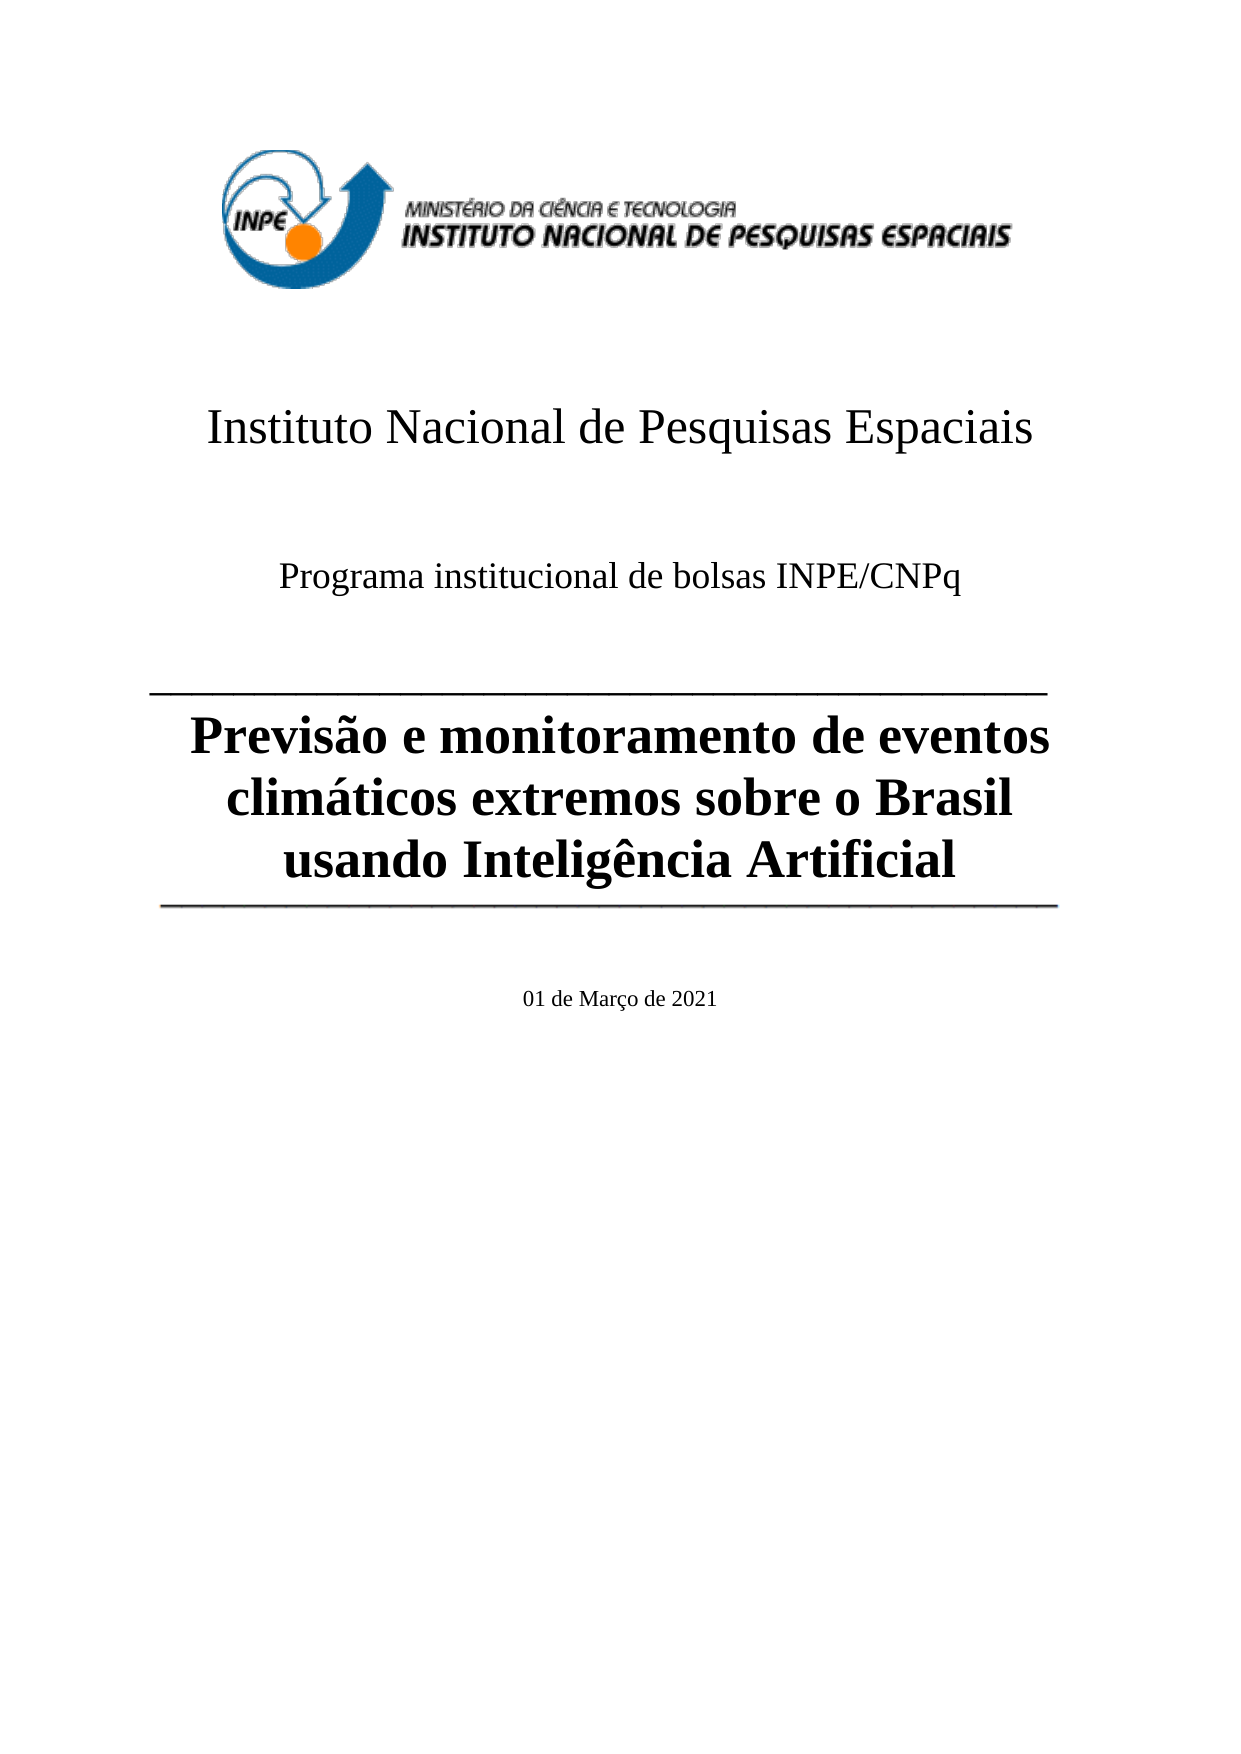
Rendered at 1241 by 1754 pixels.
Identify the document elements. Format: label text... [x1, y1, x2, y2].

text Programa institucional de bolsas INPE/CNPq [150, 554, 1090, 597]
text Instituto Nacional de Pesquisas Espaciais [150, 397, 1090, 455]
text 01 de Março de 2021 [150, 984, 1090, 1011]
text ___________________________________________ [150, 653, 1090, 696]
picture [222, 150, 1019, 289]
text Previsão e monitoramento de eventos climáticos extremos sobre o Brasil usando Inteligência Artificial [150, 703, 1090, 889]
picture [150, 889, 1069, 923]
